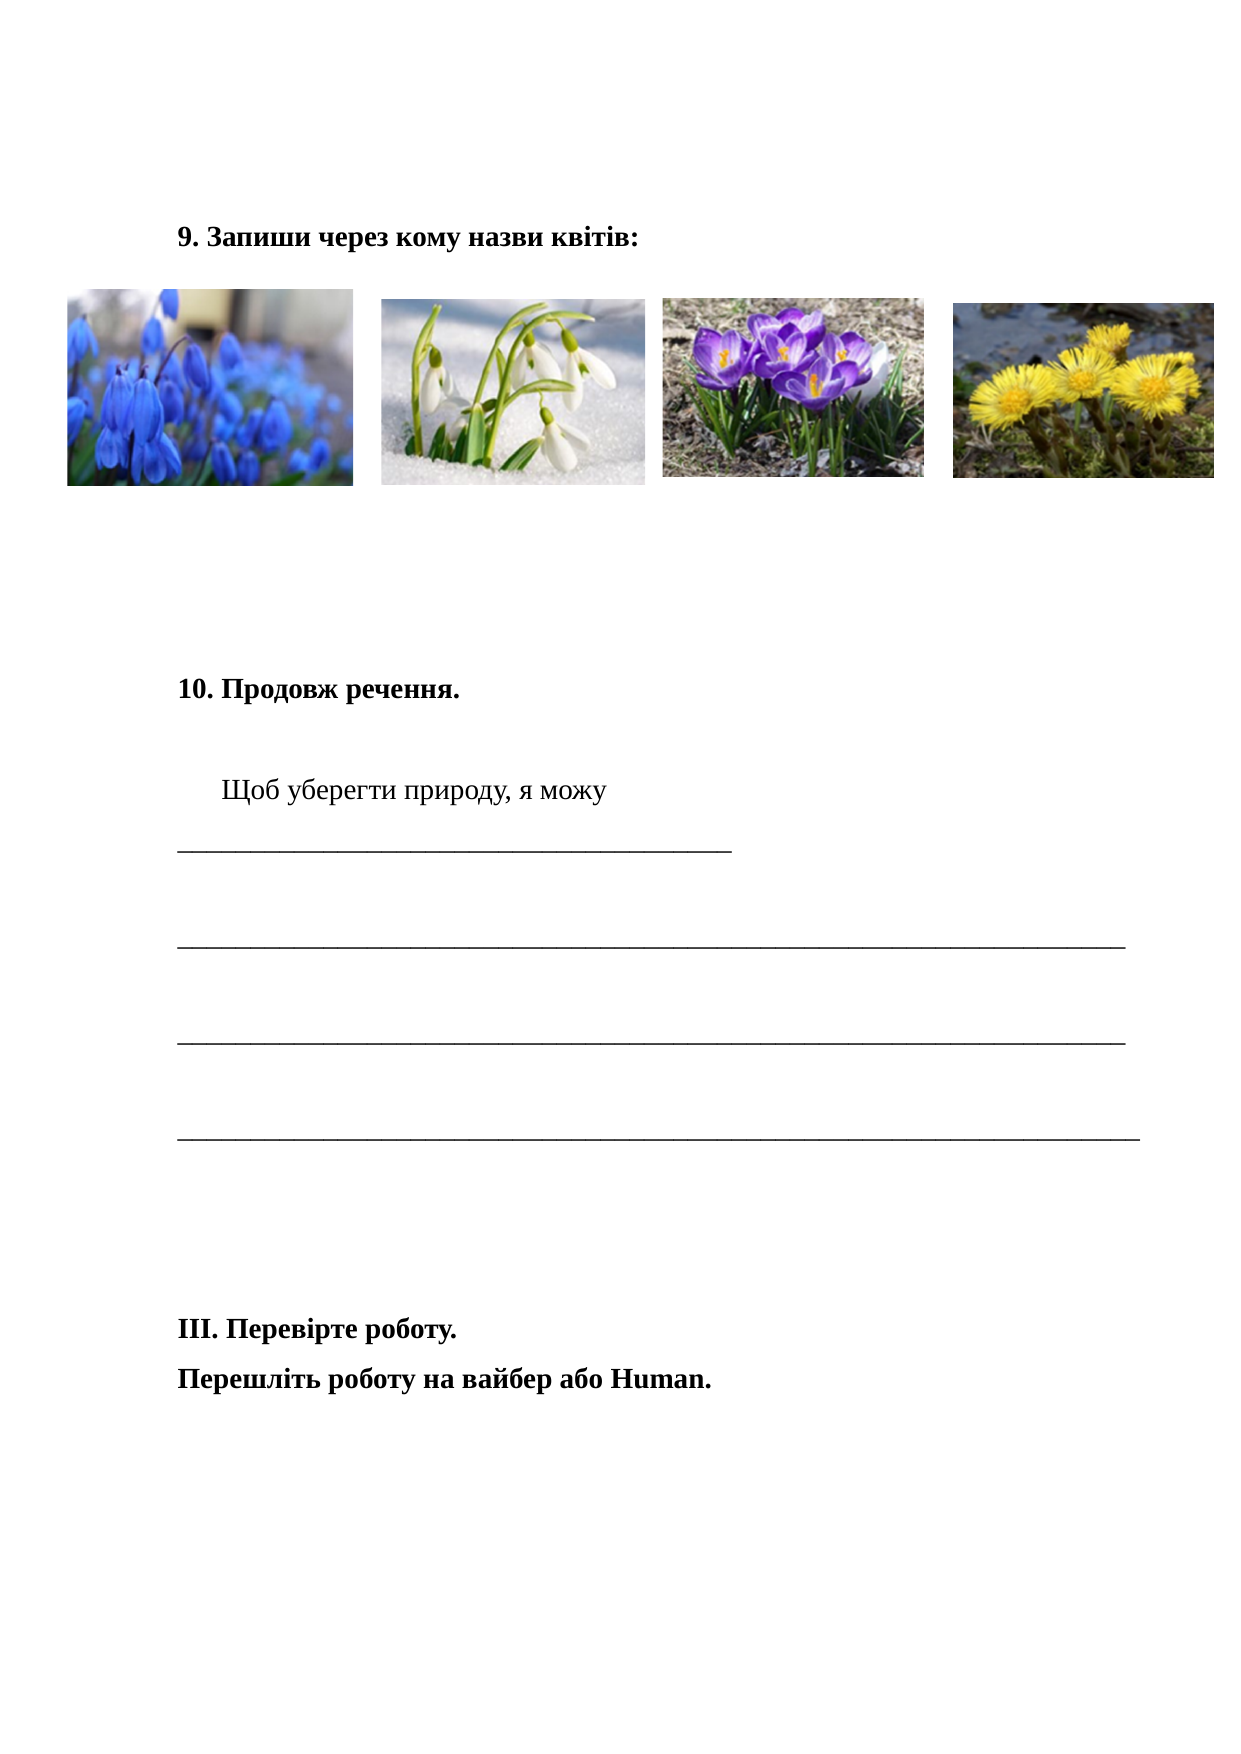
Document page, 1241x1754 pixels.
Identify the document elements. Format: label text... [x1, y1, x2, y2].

picture [662, 298, 924, 477]
text _________________________________________________________________ [177, 969, 1152, 1048]
text _________________________________________________________________ [177, 873, 1152, 952]
picture [953, 303, 1214, 478]
picture [67, 289, 354, 486]
text ІІІ. Перевірте роботу. [177, 1311, 1152, 1345]
picture [381, 299, 646, 485]
text 9. Запиши через кому назви квітів: [177, 219, 1152, 252]
text __________________________________________________________________ [177, 1064, 1152, 1143]
text Щоб уберегти природу, я можу ______________________________________ [177, 772, 1152, 856]
text Перешліть роботу на вайбер або Human. [177, 1362, 1152, 1395]
text 10. Продовж речення. [177, 672, 1152, 705]
